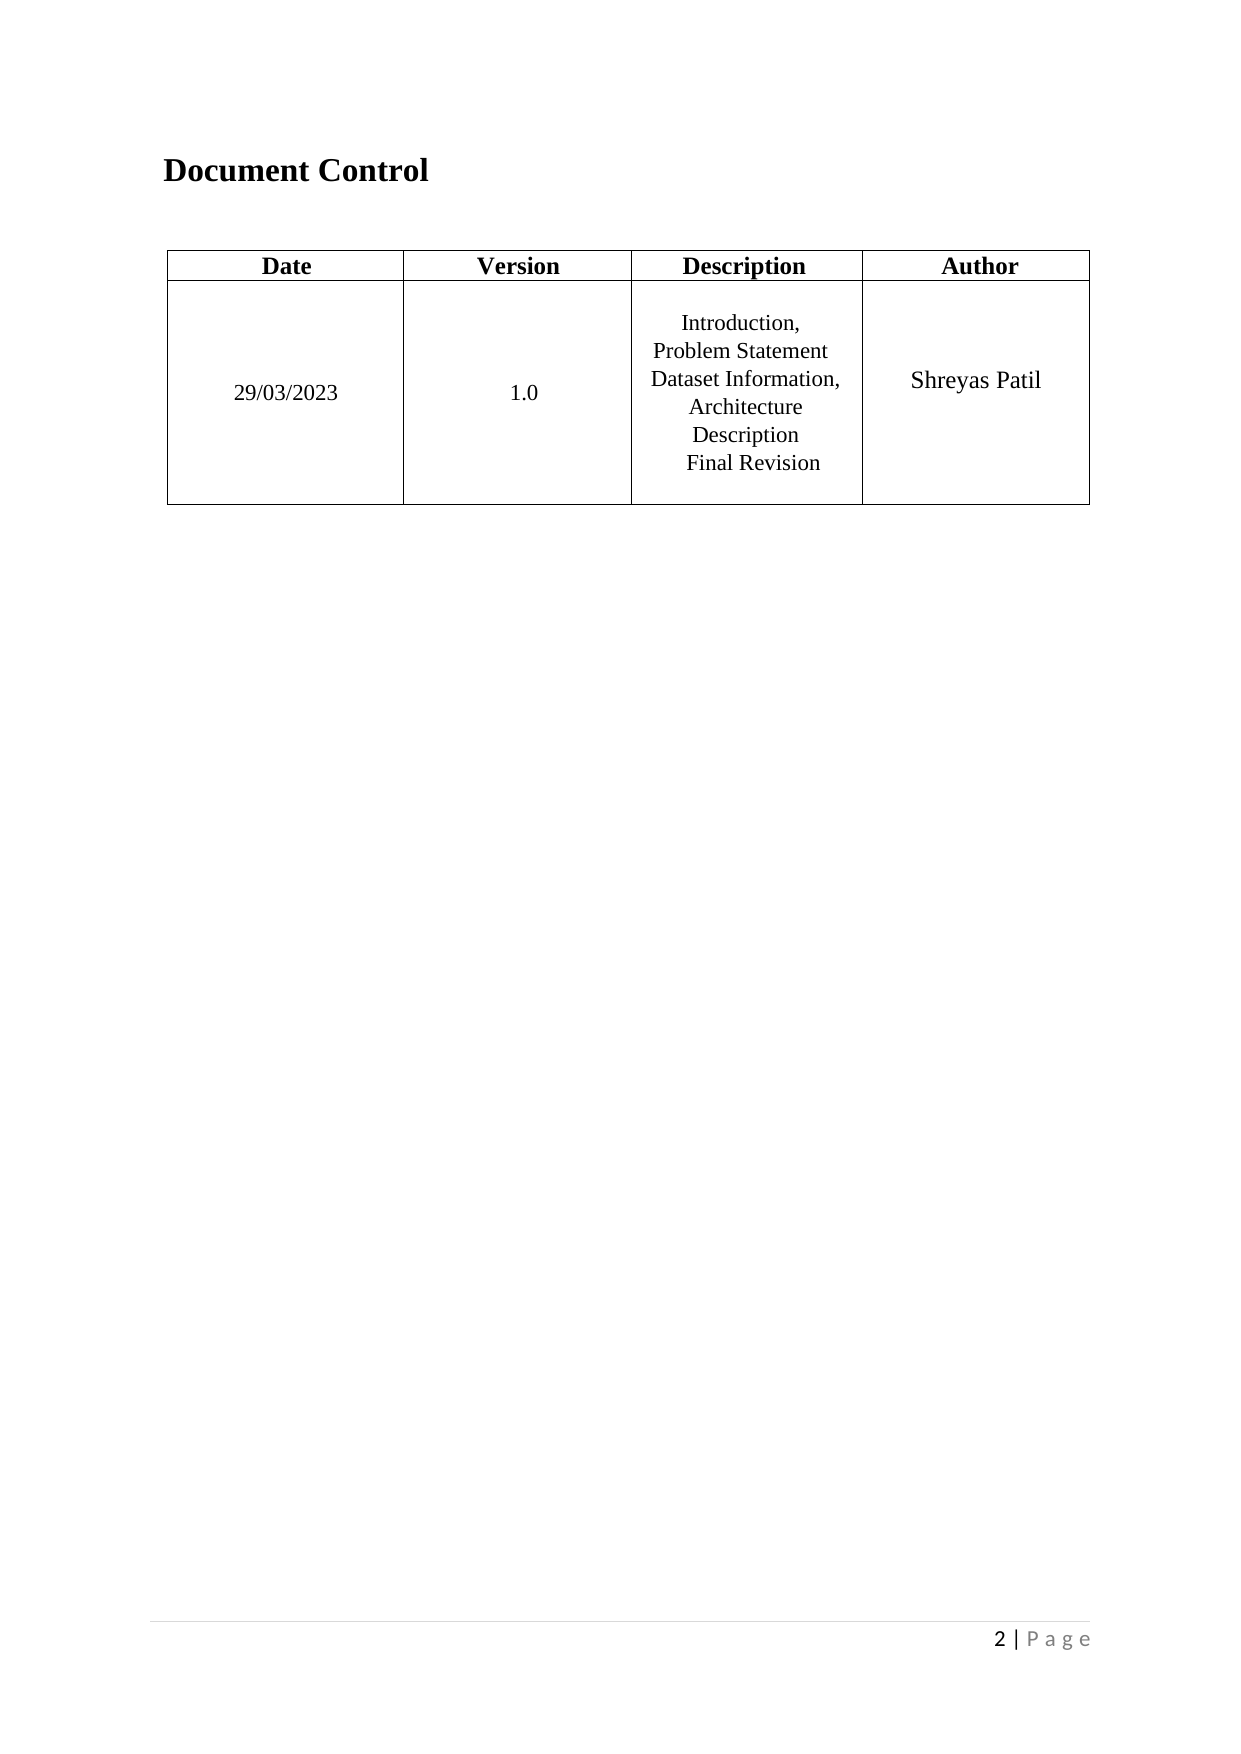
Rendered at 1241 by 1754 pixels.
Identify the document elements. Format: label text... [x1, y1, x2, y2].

table_header Version [404, 251, 631, 280]
table_header Date [168, 251, 403, 280]
text Document Control [163, 150, 1090, 188]
table_cell Shreyas Patil [863, 281, 1089, 504]
table_cell 1.0 [404, 281, 631, 504]
table_header Description [632, 251, 862, 280]
table_header Author [863, 251, 1089, 280]
table_cell 29/03/2023 [168, 281, 403, 504]
table_cell Introduction, Problem Statement Dataset Information, Architecture Description Final Revision [632, 281, 862, 504]
